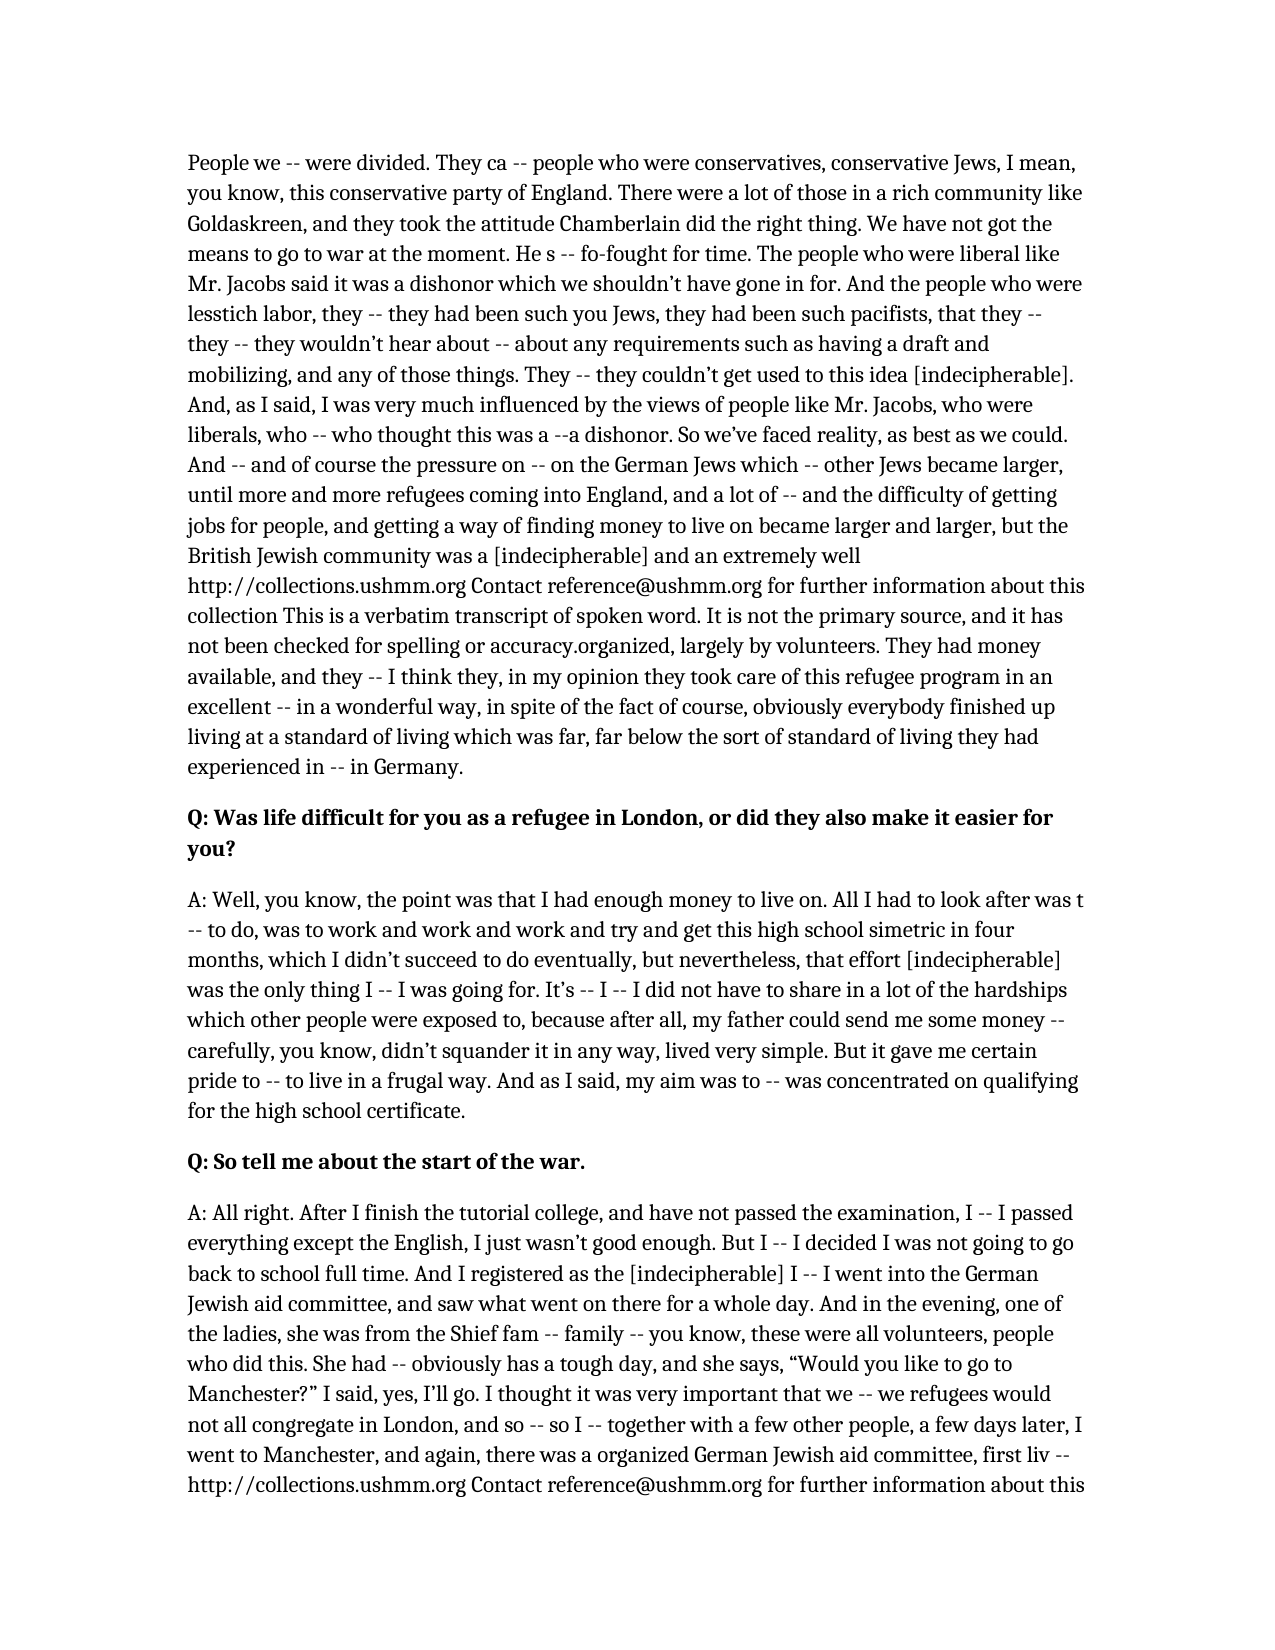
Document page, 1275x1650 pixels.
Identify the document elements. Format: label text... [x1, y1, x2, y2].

text Q: Was life difficult for you as a refugee in London, or did they also make it easier for you? [187, 805, 1087, 862]
text A: Well, you know, the point was that I had enough money to live on. All I had to look after was t -- to do, was to work and work and work and try and get this high school simetric in four months, which I didn’t succeed to do eventually, but nevertheless, that effort [indecipherable] was the only thing I -- I was going for. It’s -- I -- I did not have to share in a lot of the hardships which other people were exposed to, because after all, my father could send me some money -- carefully, you know, didn’t squander it in any way, lived very simple. But it gave me certain pride to -- to live in a frugal way. And as I said, my aim was to -- was concentrated on qualifying for the high school certificate. [187, 886, 1087, 1124]
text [187, 150, 1087, 781]
text Q: So tell me about the start of the war. [187, 1149, 1087, 1175]
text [187, 1200, 1087, 1498]
